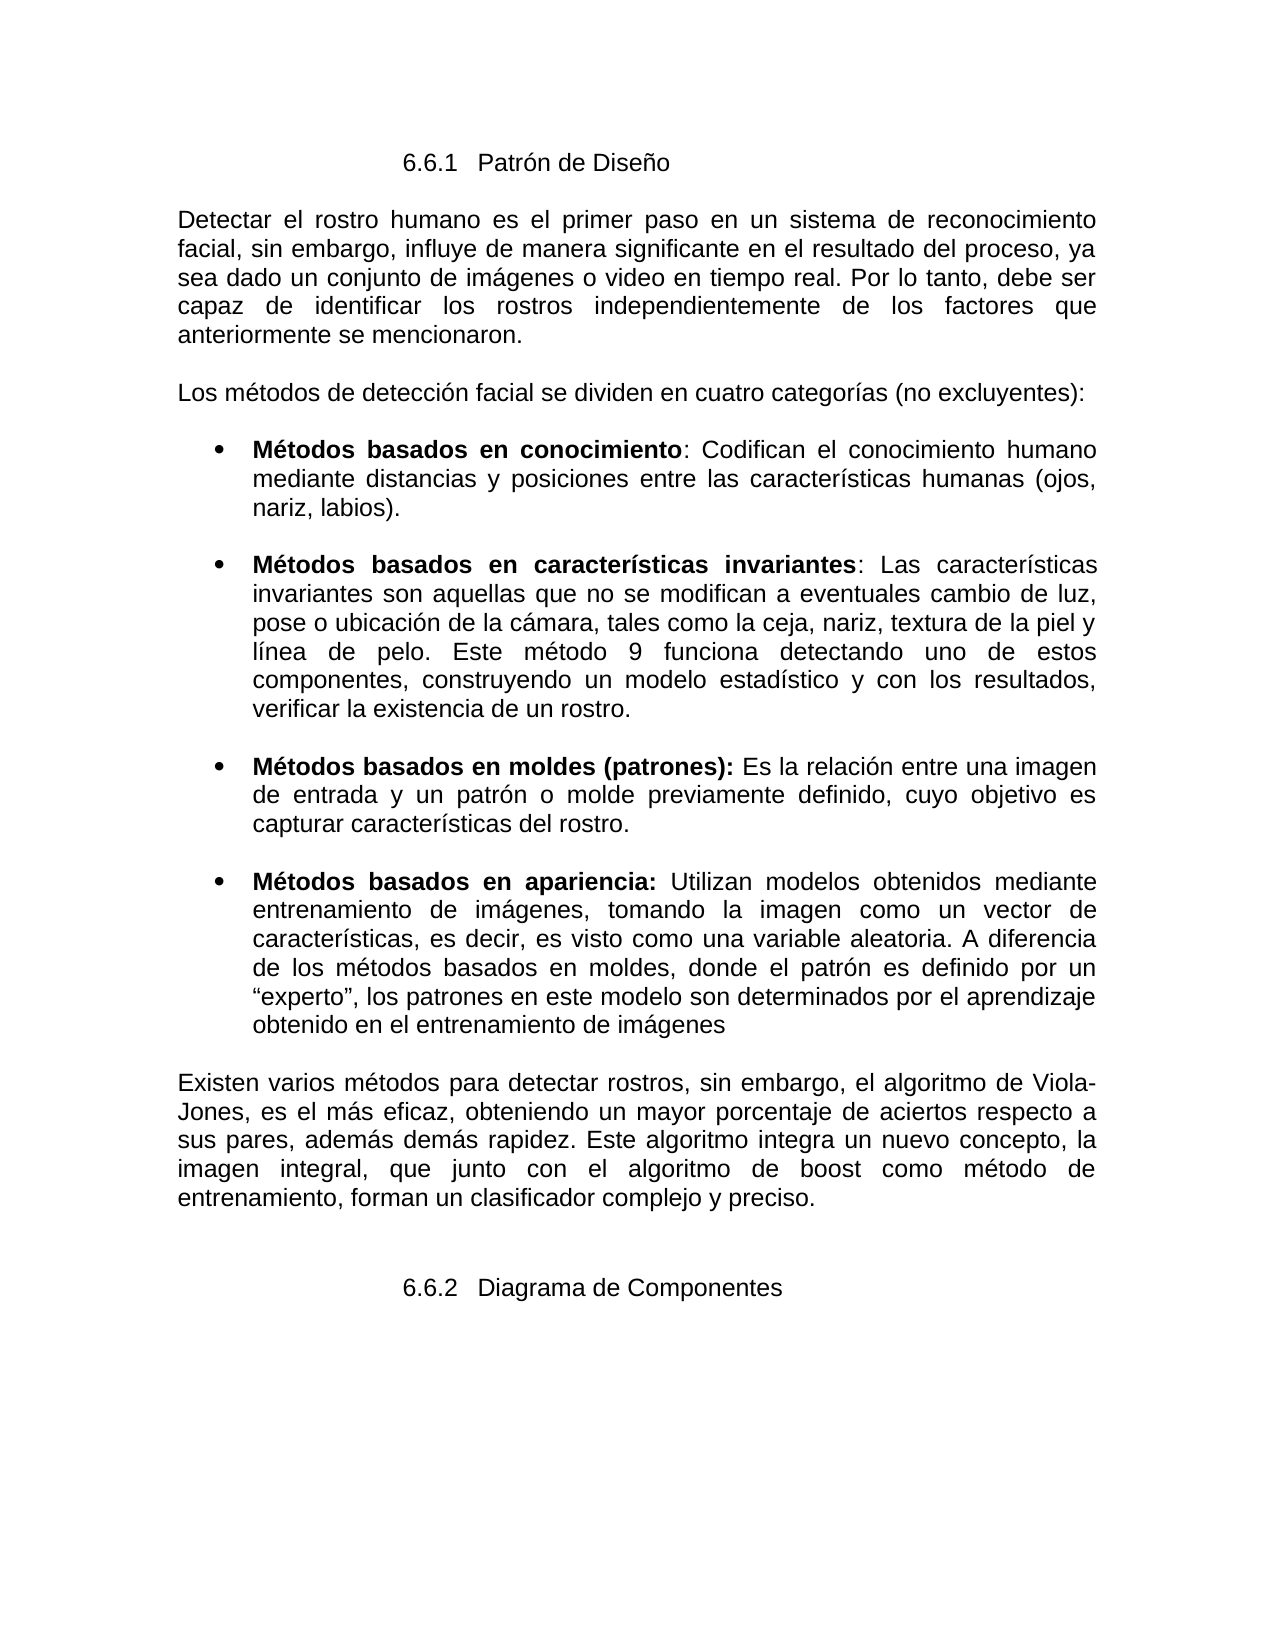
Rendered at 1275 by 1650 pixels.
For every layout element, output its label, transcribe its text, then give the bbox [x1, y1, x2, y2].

text Existen varios métodos para detectar rostros, sin embargo, el algoritmo de Viola-Jones, es el más eficaz, obteniendo un mayor porcentaje de aciertos respecto a sus pares, además demás rapidez. Este algoritmo integra un nuevo concepto, la imagen integral, que junto con el algoritmo de boost como método de entrenamiento, forman un clasificador complejo y preciso. [177, 1068, 1098, 1212]
list Métodos basados en conocimiento: Codifican el conocimiento humano mediante distancias y posiciones entre las características humanas (ojos, nariz, labios). [215, 435, 1098, 521]
list Métodos basados en apariencia: Utilizan modelos obtenidos mediante entrenamiento de imágenes, tomando la imagen como un vector de características, es decir, es visto como una variable aleatoria. A diferencia de los métodos basados en moldes, donde el patrón es definido por un “experto”, los patrones en este modelo son determinados por el aprendizaje obtenido en el entrenamiento de imágenes [215, 867, 1098, 1039]
text Detectar el rostro humano es el primer paso en un sistema de reconocimiento facial, sin embargo, influye de manera significante en el resultado del proceso, ya sea dado un conjunto de imágenes o video en tiempo real. Por lo tanto, debe ser capaz de identificar los rostros independientemente de los factores que anteriormente se mencionaron. [177, 205, 1098, 349]
subtitle Diagrama de Componentes [402, 1273, 1098, 1302]
list Métodos basados en moldes (patrones): Es la relación entre una imagen de entrada y un patrón o molde previamente definido, cuyo objetivo es capturar características del rostro. [215, 752, 1098, 838]
text Los métodos de detección facial se dividen en cuatro categorías (no excluyentes): [177, 378, 1098, 406]
subtitle Patrón de Diseño [402, 148, 1098, 176]
list Métodos basados en características invariantes: Las características invariantes son aquellas que no se modifican a eventuales cambio de luz, pose o ubicación de la cámara, tales como la ceja, nariz, textura de la piel y línea de pelo. Este método 9 funciona detectando uno de estos componentes, construyendo un modelo estadístico y con los resultados, verificar la existencia de un rostro. [215, 550, 1098, 723]
